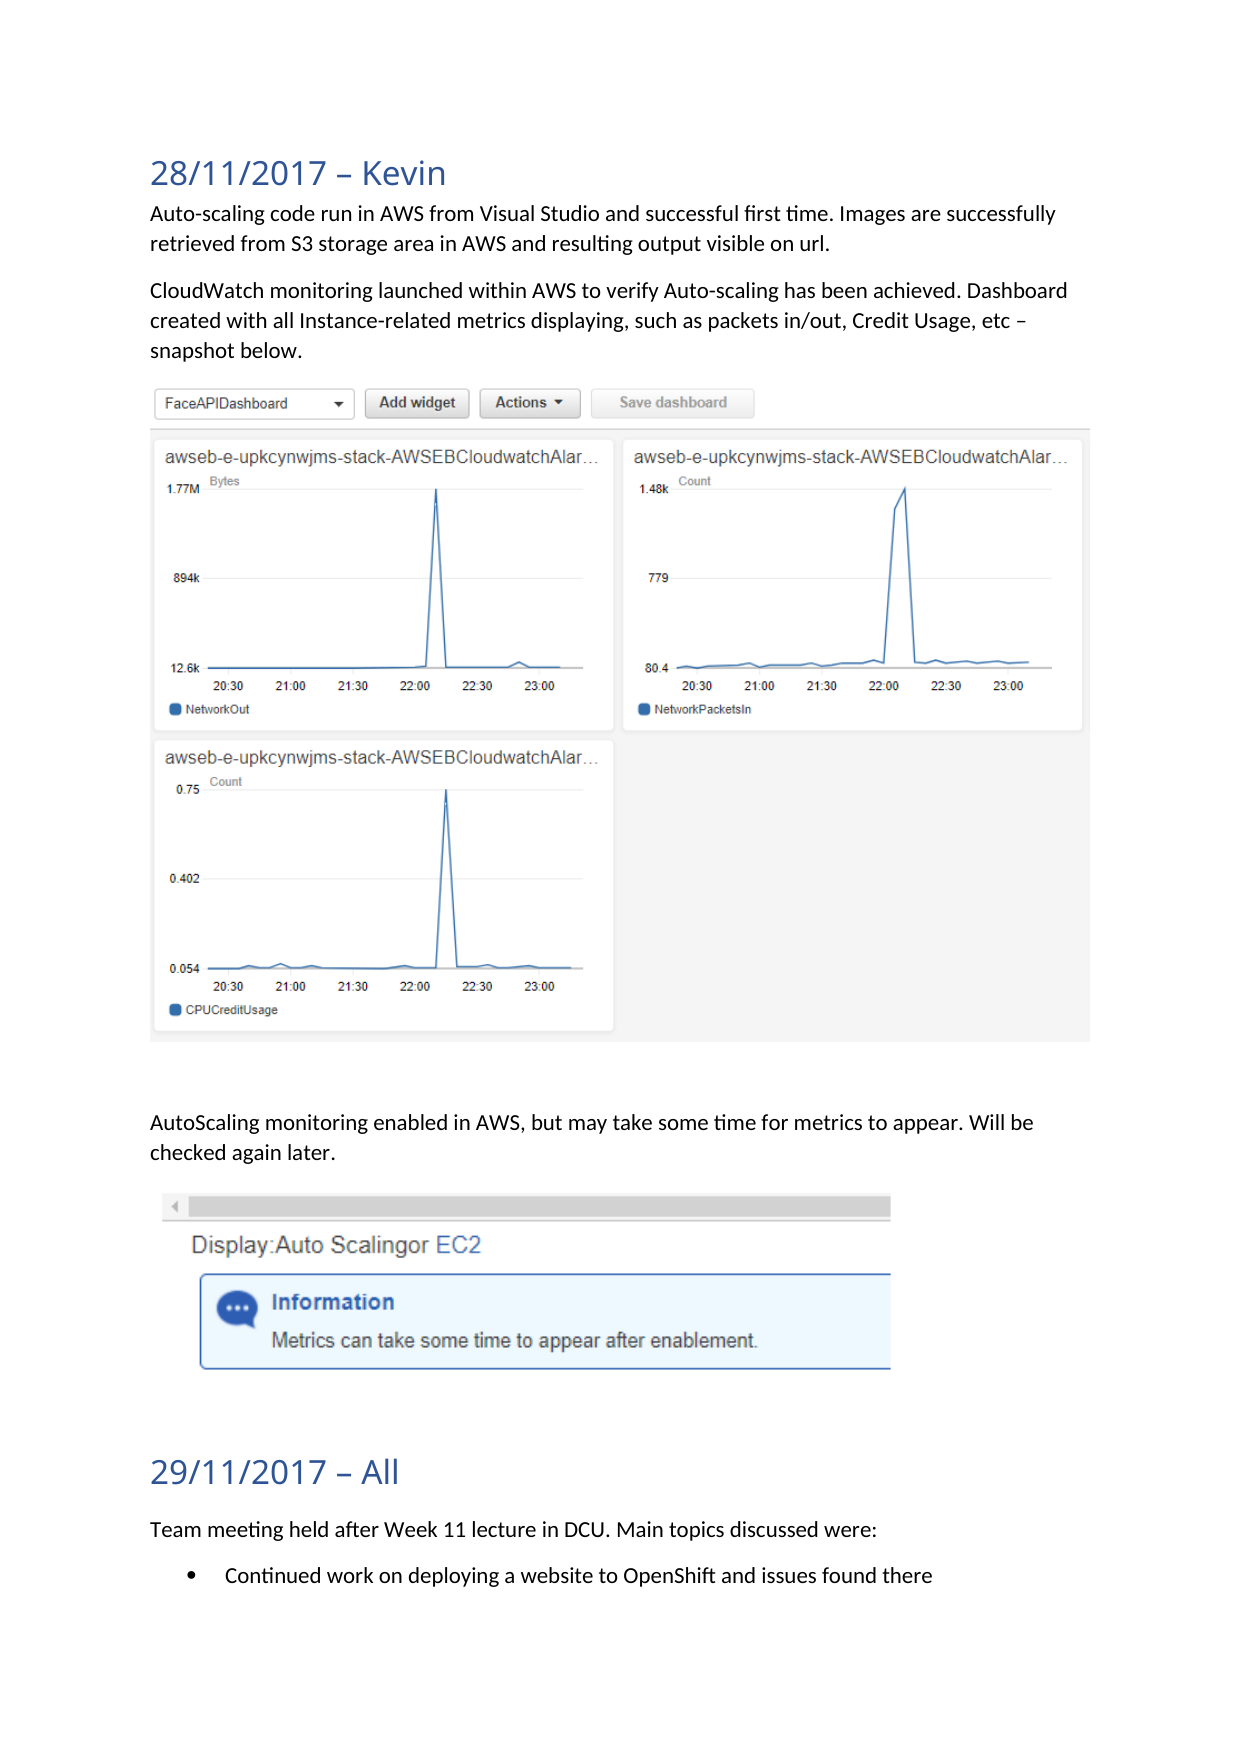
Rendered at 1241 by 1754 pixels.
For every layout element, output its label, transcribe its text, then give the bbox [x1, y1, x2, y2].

text CloudWatch monitoring launched within AWS to verify Auto-scaling has been achieved. Dashboard created with all Instance-related metrics displaying, such as packets in/out, Credit Usage, etc – snapshot below. [150, 276, 1090, 364]
text Auto-scaling code run in AWS from Visual Studio and successful first time. Images are successfully retrieved from S3 storage area in AWS and resulting output visible on url. [150, 199, 1090, 257]
picture [150, 1185, 891, 1384]
text AutoScaling monitoring enabled in AWS, but may take some time for metrics to appear. Will be checked again later. [150, 1108, 1090, 1166]
text 29/11/2017 – All [150, 1449, 1090, 1494]
picture [150, 383, 1091, 1042]
subtitle 28/11/2017 – Kevin [150, 150, 1090, 195]
text Team meeting held after Week 11 lecture in DCU. Main topics discussed were: [150, 1515, 1090, 1543]
list Continued work on deploying a website to OpenShift and issues found there [187, 1562, 1090, 1589]
